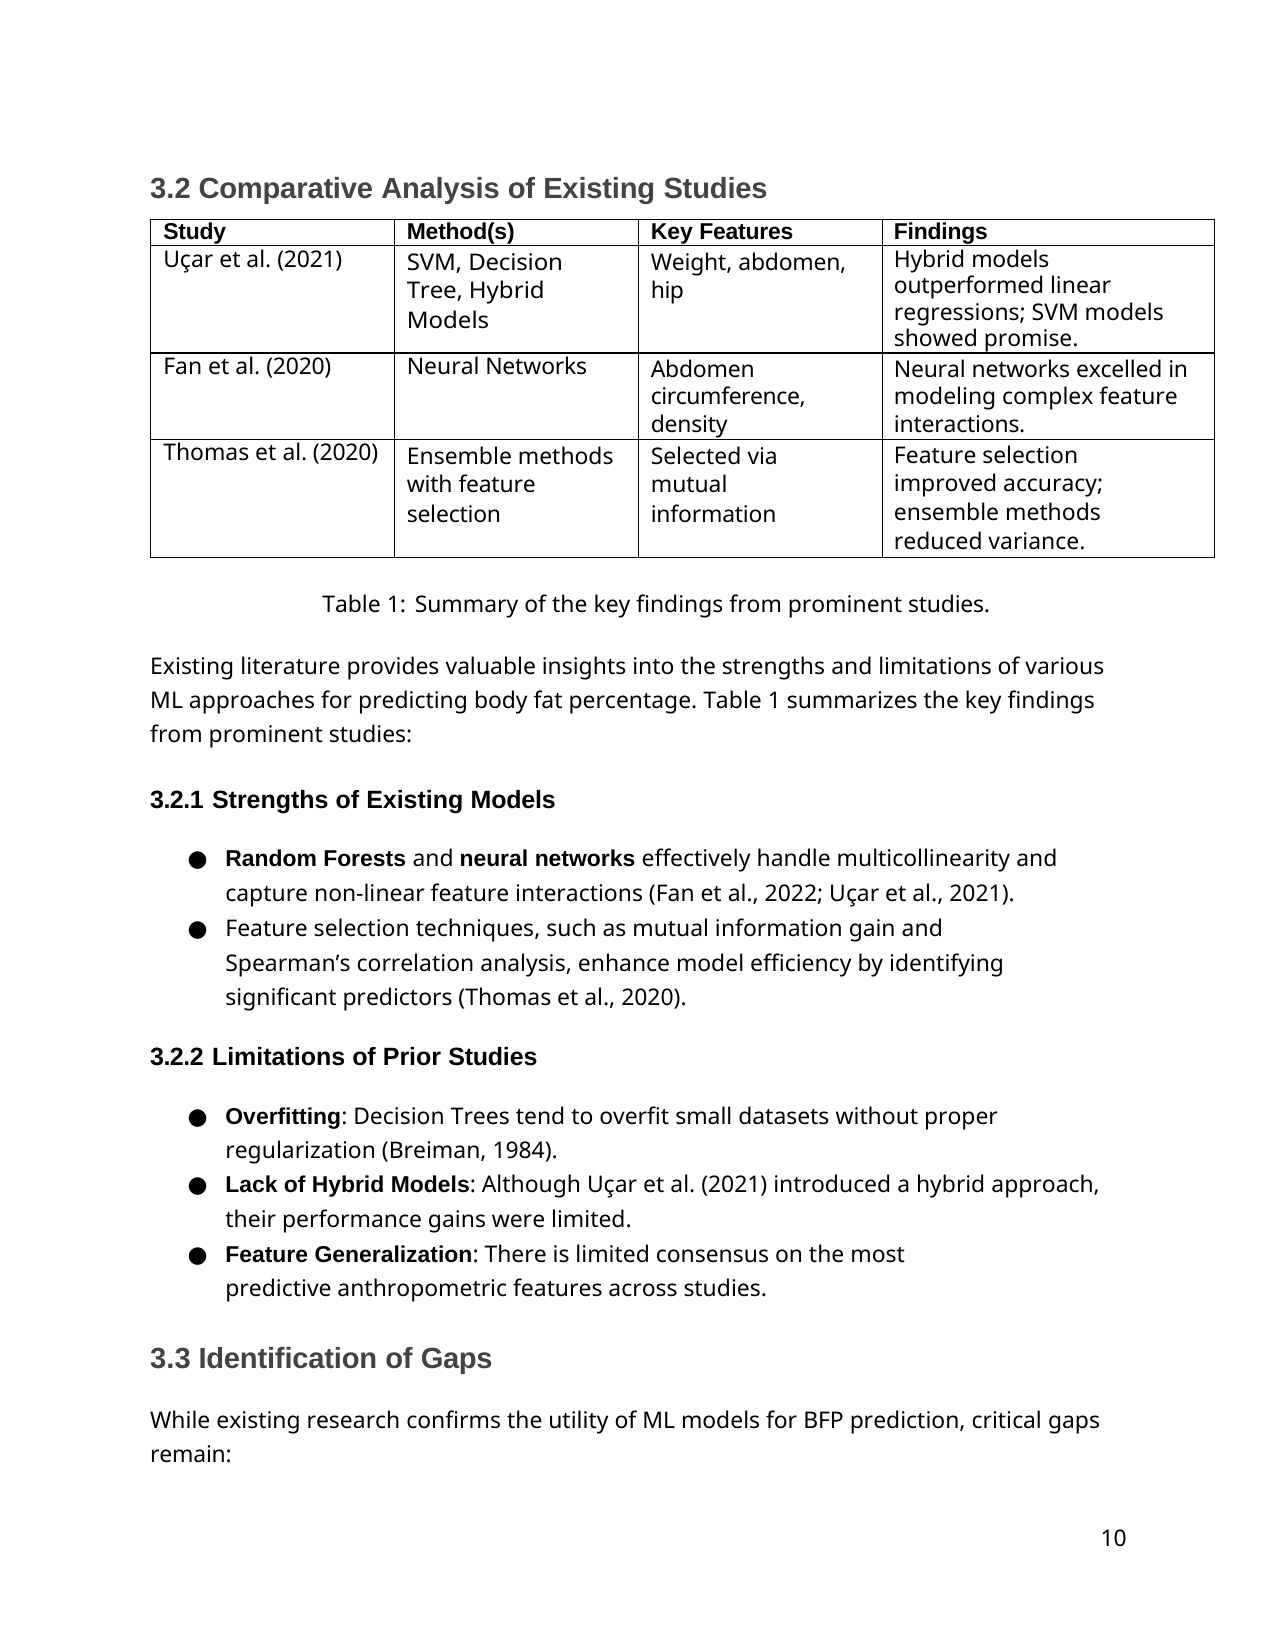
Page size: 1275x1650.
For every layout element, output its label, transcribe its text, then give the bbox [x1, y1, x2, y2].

table_cell Thomas et al. (2020) [151, 440, 394, 557]
table_cell Weight, abdomen, hip [639, 246, 882, 352]
table_header Study [151, 220, 394, 245]
text Table 1: Summary of the key findings from prominent studies. [322, 588, 1275, 619]
list Overfitting: Decision Trees tend to overfit small datasets without proper regularization (Breiman, 1984). [187, 1099, 1092, 1165]
list Random Forests and neural networks effectively handle multicollinearity and capture non-linear feature interactions (Fan et al., 2022; Uçar et al., 2021). [187, 842, 1099, 908]
list Feature Generalization: There is limited consensus on the most predictive anthropometric features across studies. [187, 1238, 978, 1304]
table_header Fan et al. (2020) [151, 354, 394, 439]
subtitle Comparative Analysis of Existing Studies [150, 171, 1275, 204]
table_cell Uçar et al. (2021) [151, 246, 394, 352]
list Feature selection techniques, such as mutual information gain and Spearman’s correlation analysis, enhance model efficiency by identifying significant predictors (Thomas et al., 2020). [187, 912, 1040, 1012]
subtitle Limitations of Prior Studies [150, 1042, 1275, 1071]
table_cell Ensemble methods with feature selection [395, 440, 638, 557]
subtitle Strengths of Existing Models [150, 785, 1275, 813]
table_header Key Features [639, 220, 882, 245]
table_header Findings [883, 220, 1214, 245]
list Lack of Hybrid Models: Although Uçar et al. (2021) introduced a hybrid approach, their performance gains were limited. [187, 1168, 1108, 1234]
table_header Neural networks excelled in modeling complex feature interactions. [883, 354, 1214, 439]
text Existing literature provides valuable insights into the strengths and limitations of various ML approaches for predicting body fat percentage. Table 1 summarizes the key findings from prominent studies: [150, 650, 1106, 749]
table_cell Selected via mutual information [639, 440, 882, 557]
subtitle Identification of Gaps [150, 1341, 1275, 1374]
table_cell Hybrid models outperformed linear regressions; SVM models showed promise. [883, 246, 1214, 352]
table_header Method(s) [395, 220, 638, 245]
text While existing research confirms the utility of ML models for BFP prediction, critical gaps remain: [150, 1404, 1106, 1470]
table_cell Feature selection improved accuracy; ensemble methods reduced variance. [883, 440, 1214, 557]
table_header Neural Networks [395, 354, 638, 439]
table_header Abdomen circumference, density [639, 354, 882, 439]
table_cell SVM, Decision Tree, Hybrid Models [395, 246, 638, 352]
